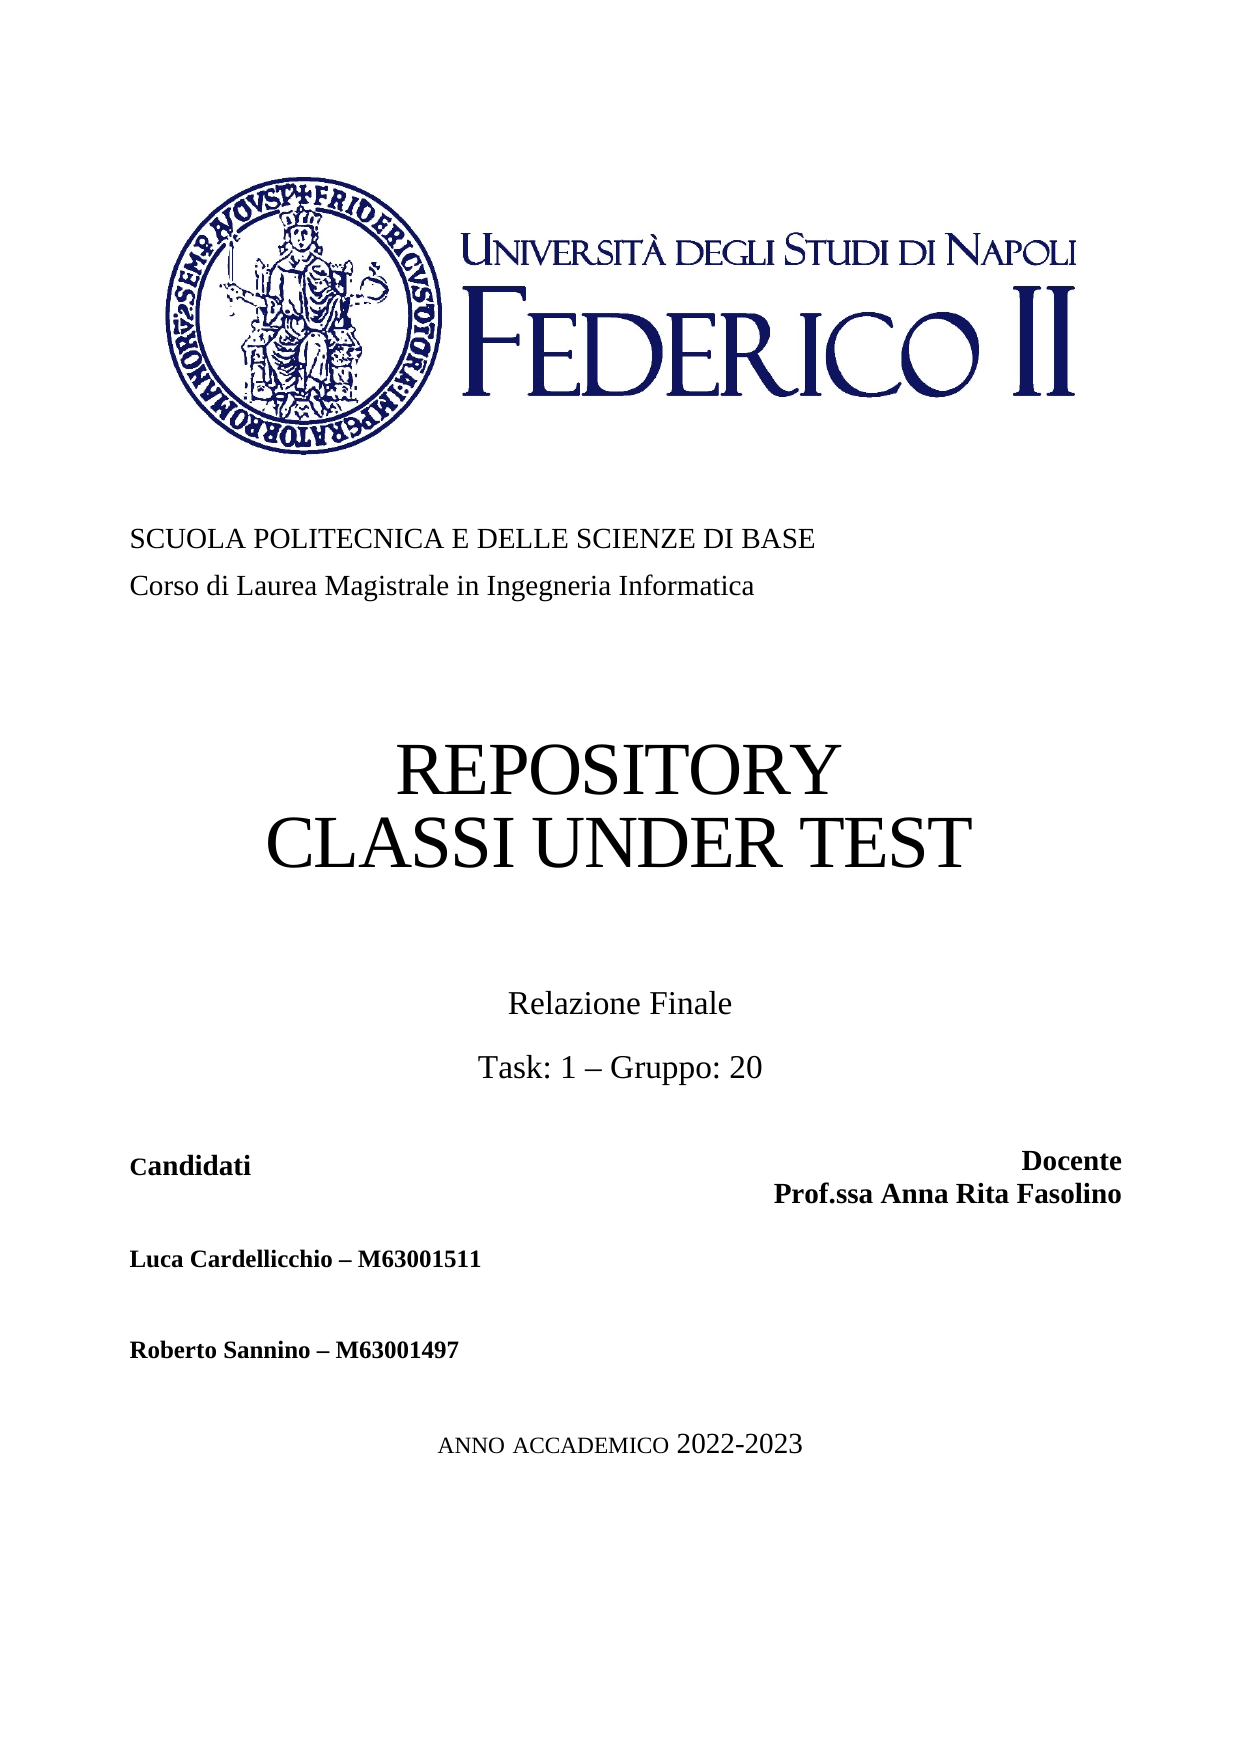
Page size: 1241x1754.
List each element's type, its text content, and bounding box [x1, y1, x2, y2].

table_header Scuola Politecnica e delle Scienze di Base Corso di Laurea Magistrale in Ingegneria Informatica [118, 484, 1122, 648]
table_cell Relazione Finale Task: 1 – Gruppo: 20 [118, 959, 1122, 1085]
table_cell Docente Prof.ssa Anna Rita Fasolino [605, 1085, 1121, 1364]
picture [118, 147, 1123, 484]
table_cell Candidati Luca Cardellicchio – M63001511 Roberto Sannino – M63001497 [118, 1085, 605, 1364]
table_cell repository classi under test [118, 648, 1122, 959]
table_cell anno accademico 2022-2023 [118, 1364, 1122, 1574]
